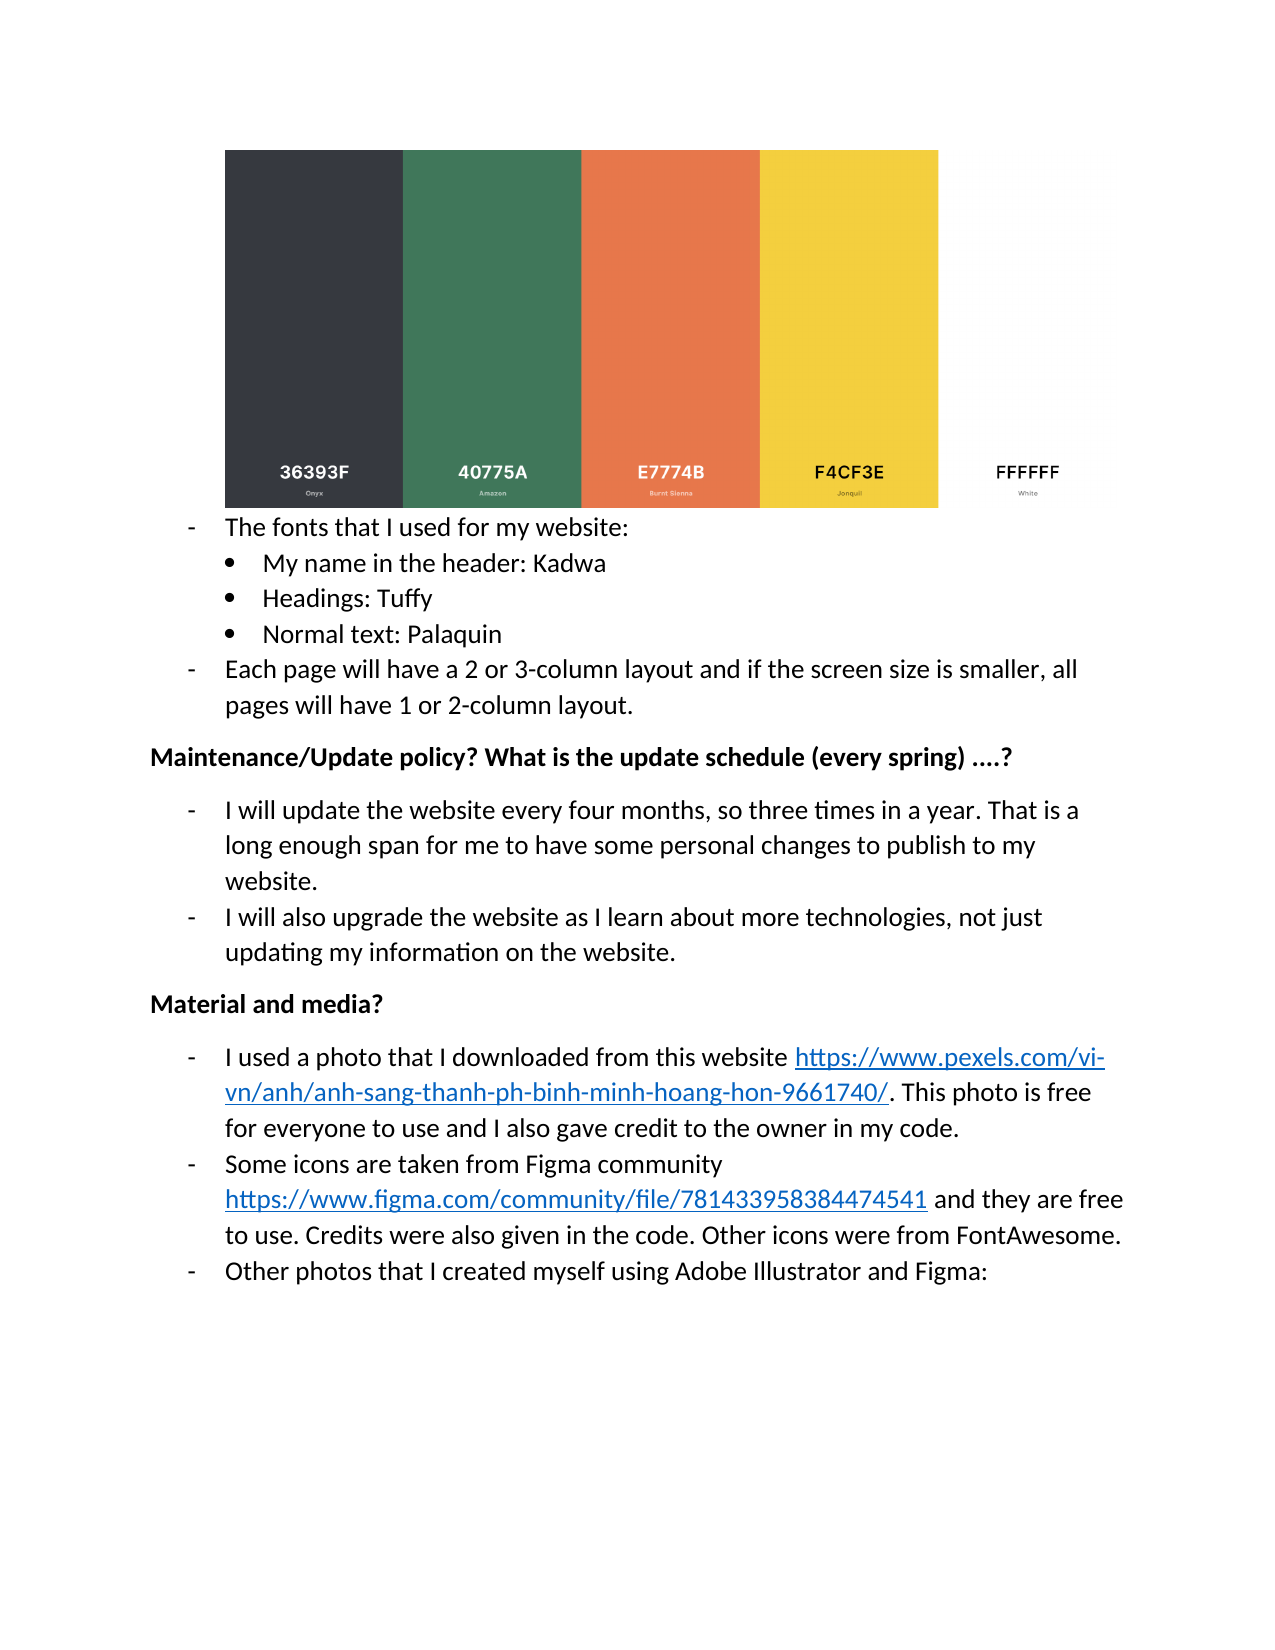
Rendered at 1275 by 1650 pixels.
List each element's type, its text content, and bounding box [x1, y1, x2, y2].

list Other photos that I created myself using Adobe Illustrator and Figma: [187, 1254, 1125, 1287]
text Maintenance/Update policy? What is the update schedule (every spring) ....? [150, 741, 1125, 774]
list Each page will have a 2 or 3-column layout and if the screen size is smaller, all pages will have 1 or 2-column layout. [187, 653, 1125, 721]
list Some icons are taken from Figma community https://www.figma.com/community/file/781433958384474541 and they are free to use. Credits were also given in the code. Other icons were from FontAwesome. [187, 1147, 1125, 1251]
list I will also upgrade the website as I learn about more technologies, not just updating my information on the website. [187, 900, 1125, 968]
text Material and media? [150, 988, 1125, 1021]
list My name in the header: Kadwa [225, 546, 1125, 579]
list I will update the website every four months, so three times in a year. That is a long enough span for me to have some personal changes to publish to my website. [187, 793, 1125, 897]
list Normal text: Palaquin [225, 617, 1125, 650]
list The fonts that I used for my website: [187, 510, 1125, 543]
picture [225, 150, 1117, 508]
list I used a photo that I downloaded from this website https://www.pexels.com/vi-vn/anh/anh-sang-thanh-ph-binh-minh-hoang-hon-9661740/. This photo is free for everyone to use and I also gave credit to the owner in my code. [187, 1040, 1125, 1144]
list Headings: Tuffy [225, 581, 1125, 614]
